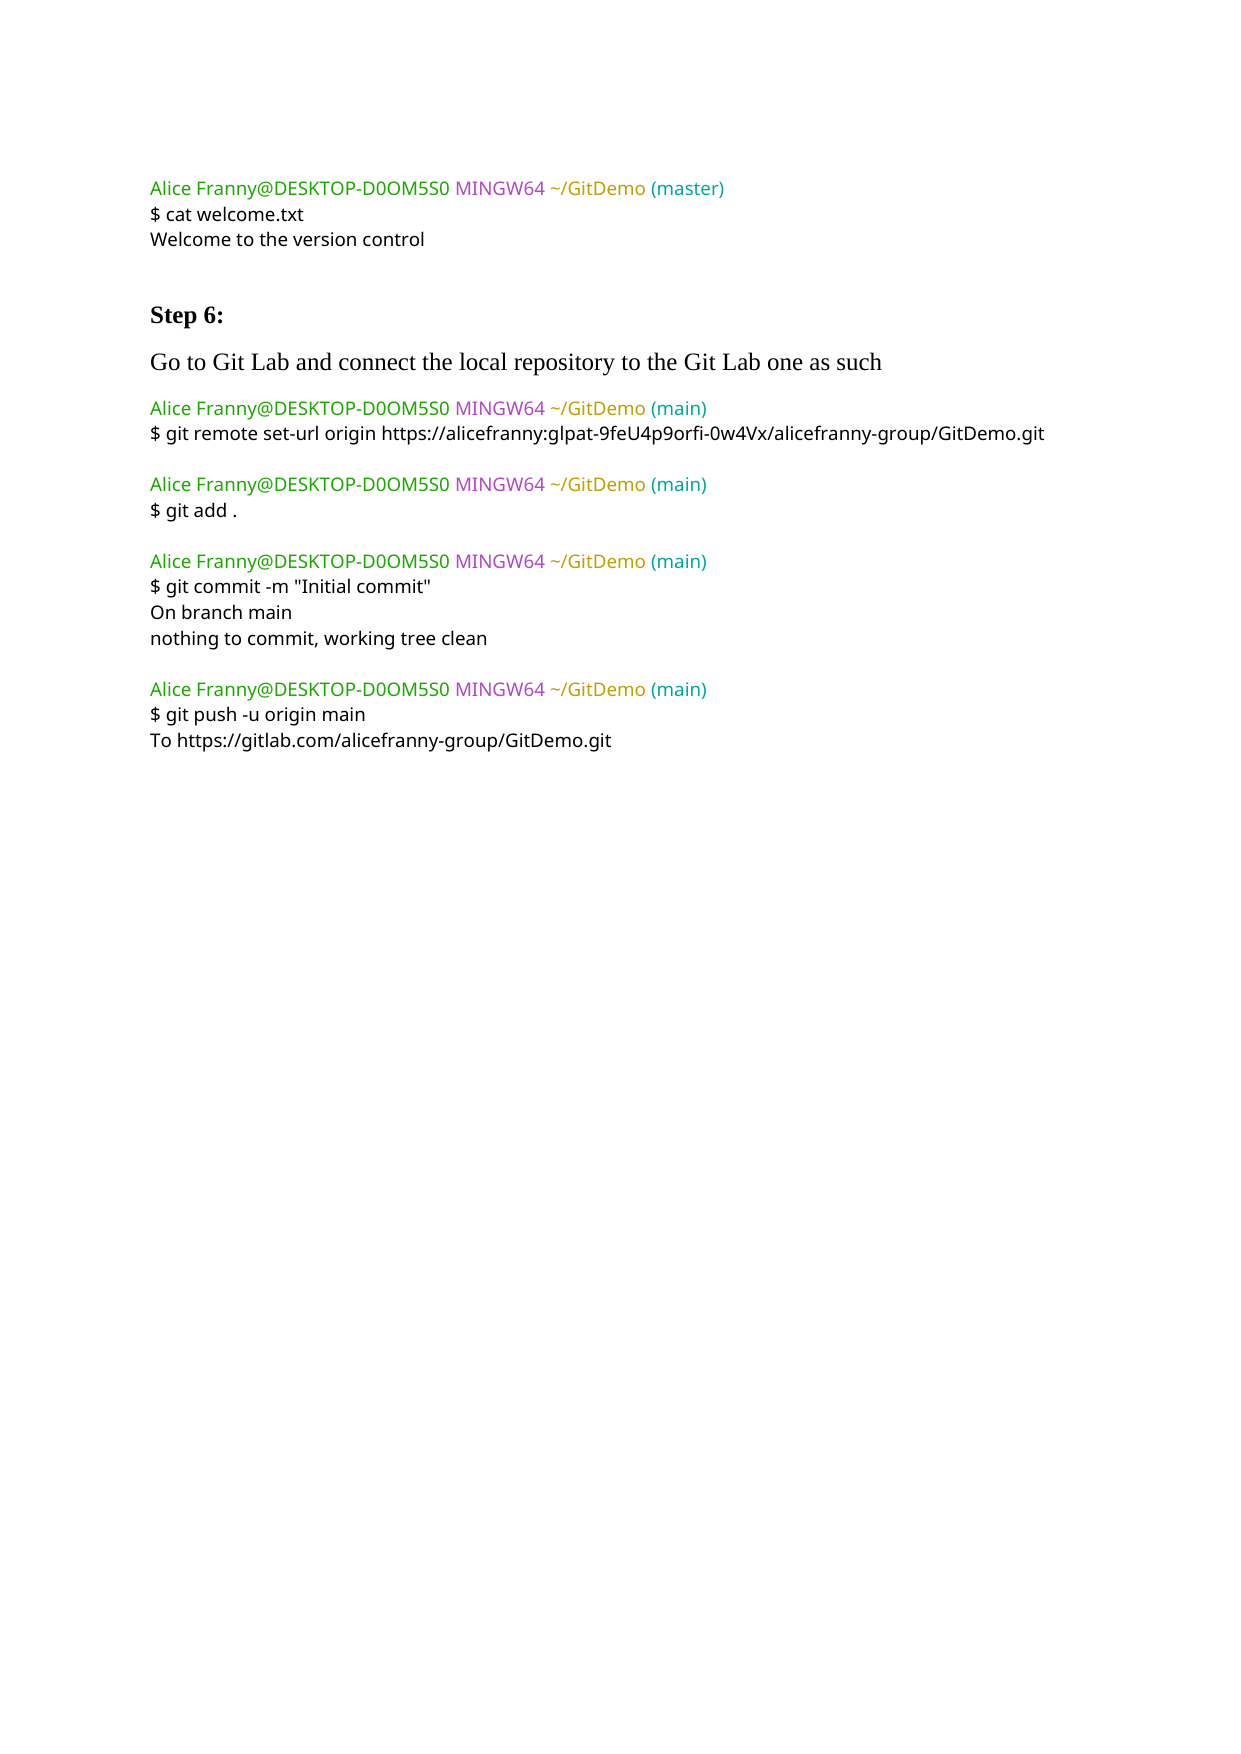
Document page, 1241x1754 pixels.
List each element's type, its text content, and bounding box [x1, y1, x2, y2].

text Go to Git Lab and connect the local repository to the Git Lab one as such [150, 347, 1090, 376]
text $ git add . [150, 497, 1090, 523]
text To https://gitlab.com/alicefranny-group/GitDemo.git [150, 727, 1090, 752]
text $ git commit -m "Initial commit" [150, 574, 1090, 599]
text $ git push -u origin main [150, 701, 1090, 727]
text On branch main [150, 599, 1090, 625]
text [150, 176, 1090, 201]
text Welcome to the version control [150, 227, 1090, 252]
text Alice Franny@DESKTOP-D0OM5S0 MINGW64 ~/GitDemo (main) [150, 472, 1090, 497]
text Alice Franny@DESKTOP-D0OM5S0 MINGW64 ~/GitDemo (main) [150, 676, 1090, 701]
text Alice Franny@DESKTOP-D0OM5S0 MINGW64 ~/GitDemo (main) [150, 395, 1090, 421]
text $ cat welcome.txt [150, 201, 1090, 227]
text Alice Franny@DESKTOP-D0OM5S0 MINGW64 ~/GitDemo (main) [150, 548, 1090, 574]
text $ git remote set-url origin https://alicefranny:glpat-9feU4p9orfi-0w4Vx/alicefranny-group/GitDemo.git [150, 421, 1090, 446]
text nothing to commit, working tree clean [150, 625, 1090, 650]
text Step 6: [150, 300, 1090, 328]
